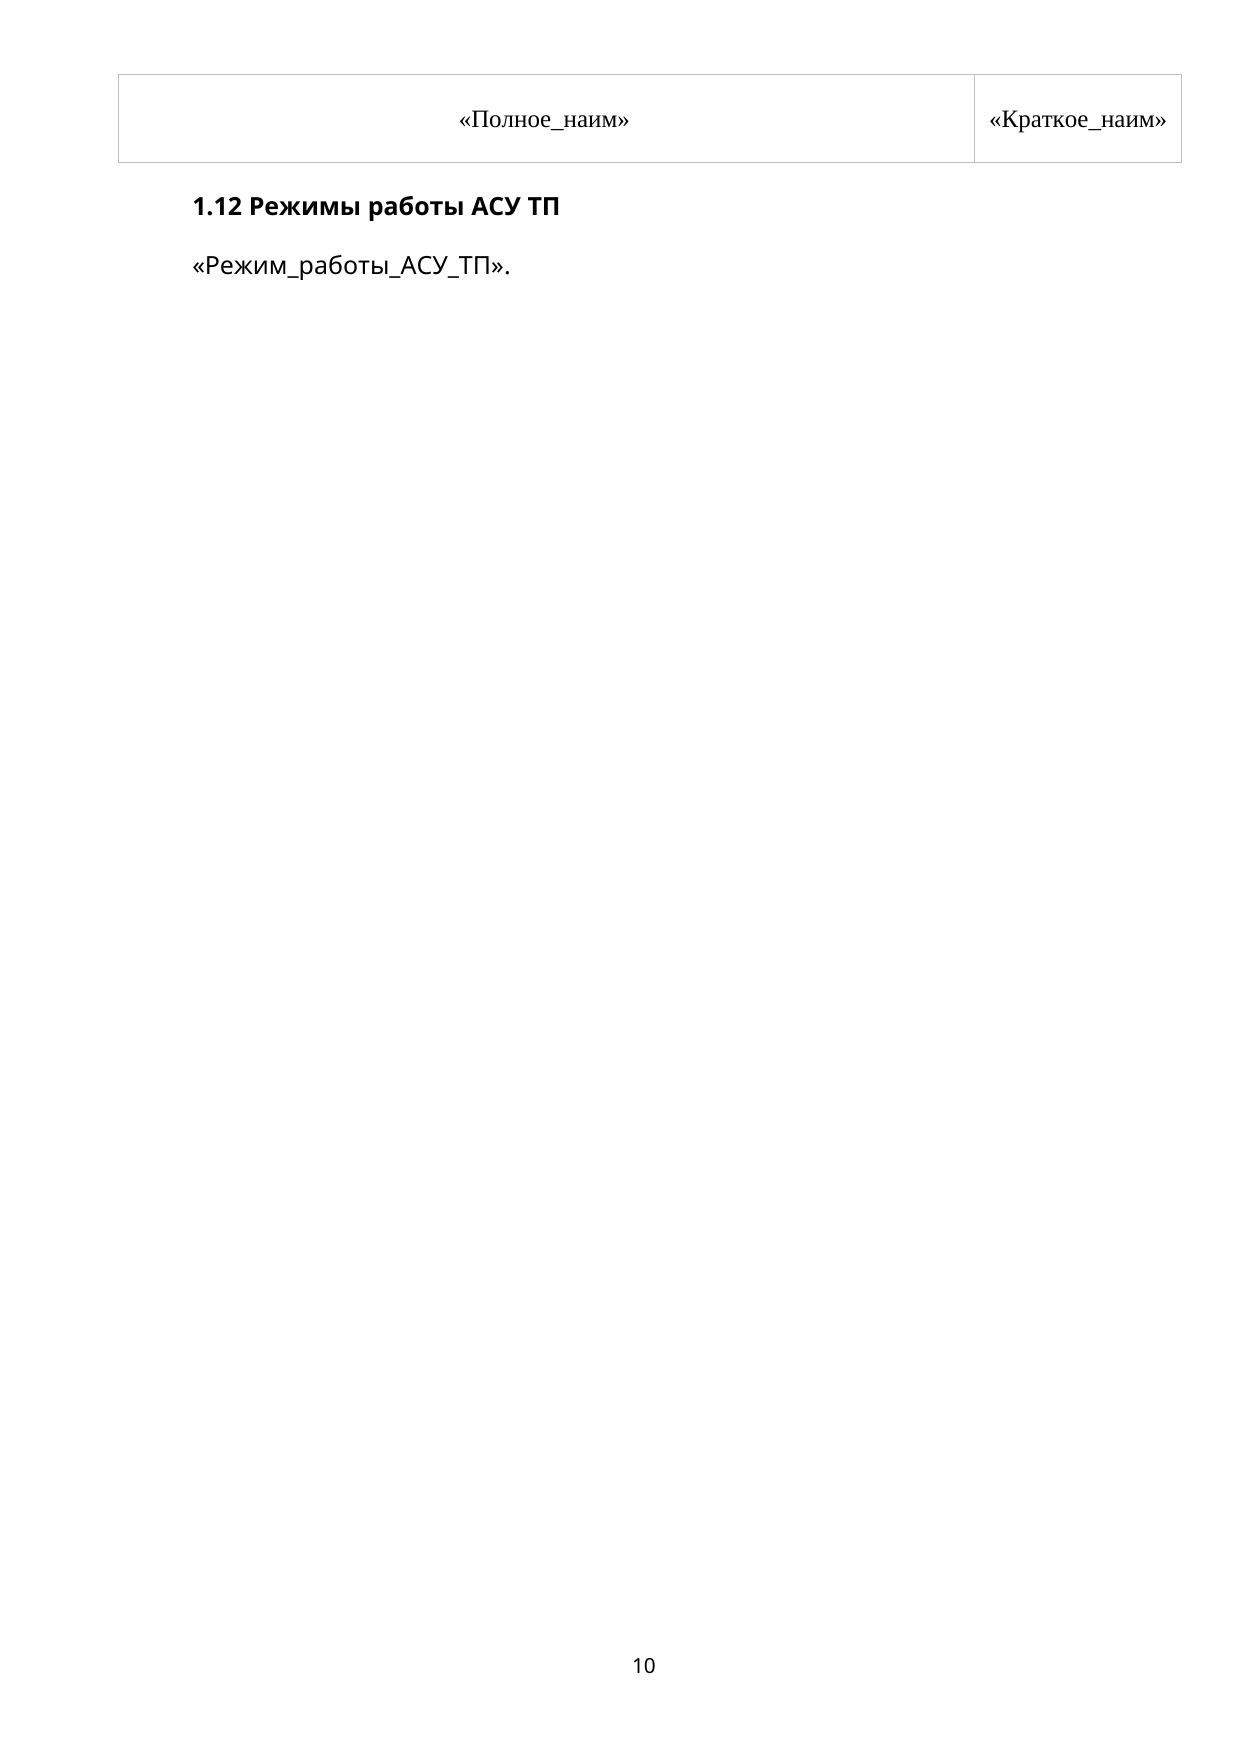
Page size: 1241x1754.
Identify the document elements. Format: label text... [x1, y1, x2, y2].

subtitle Режимы работы АСУ ТП [118, 188, 1169, 222]
text «Режим_работы_АСУ_ТП». [118, 247, 1169, 282]
